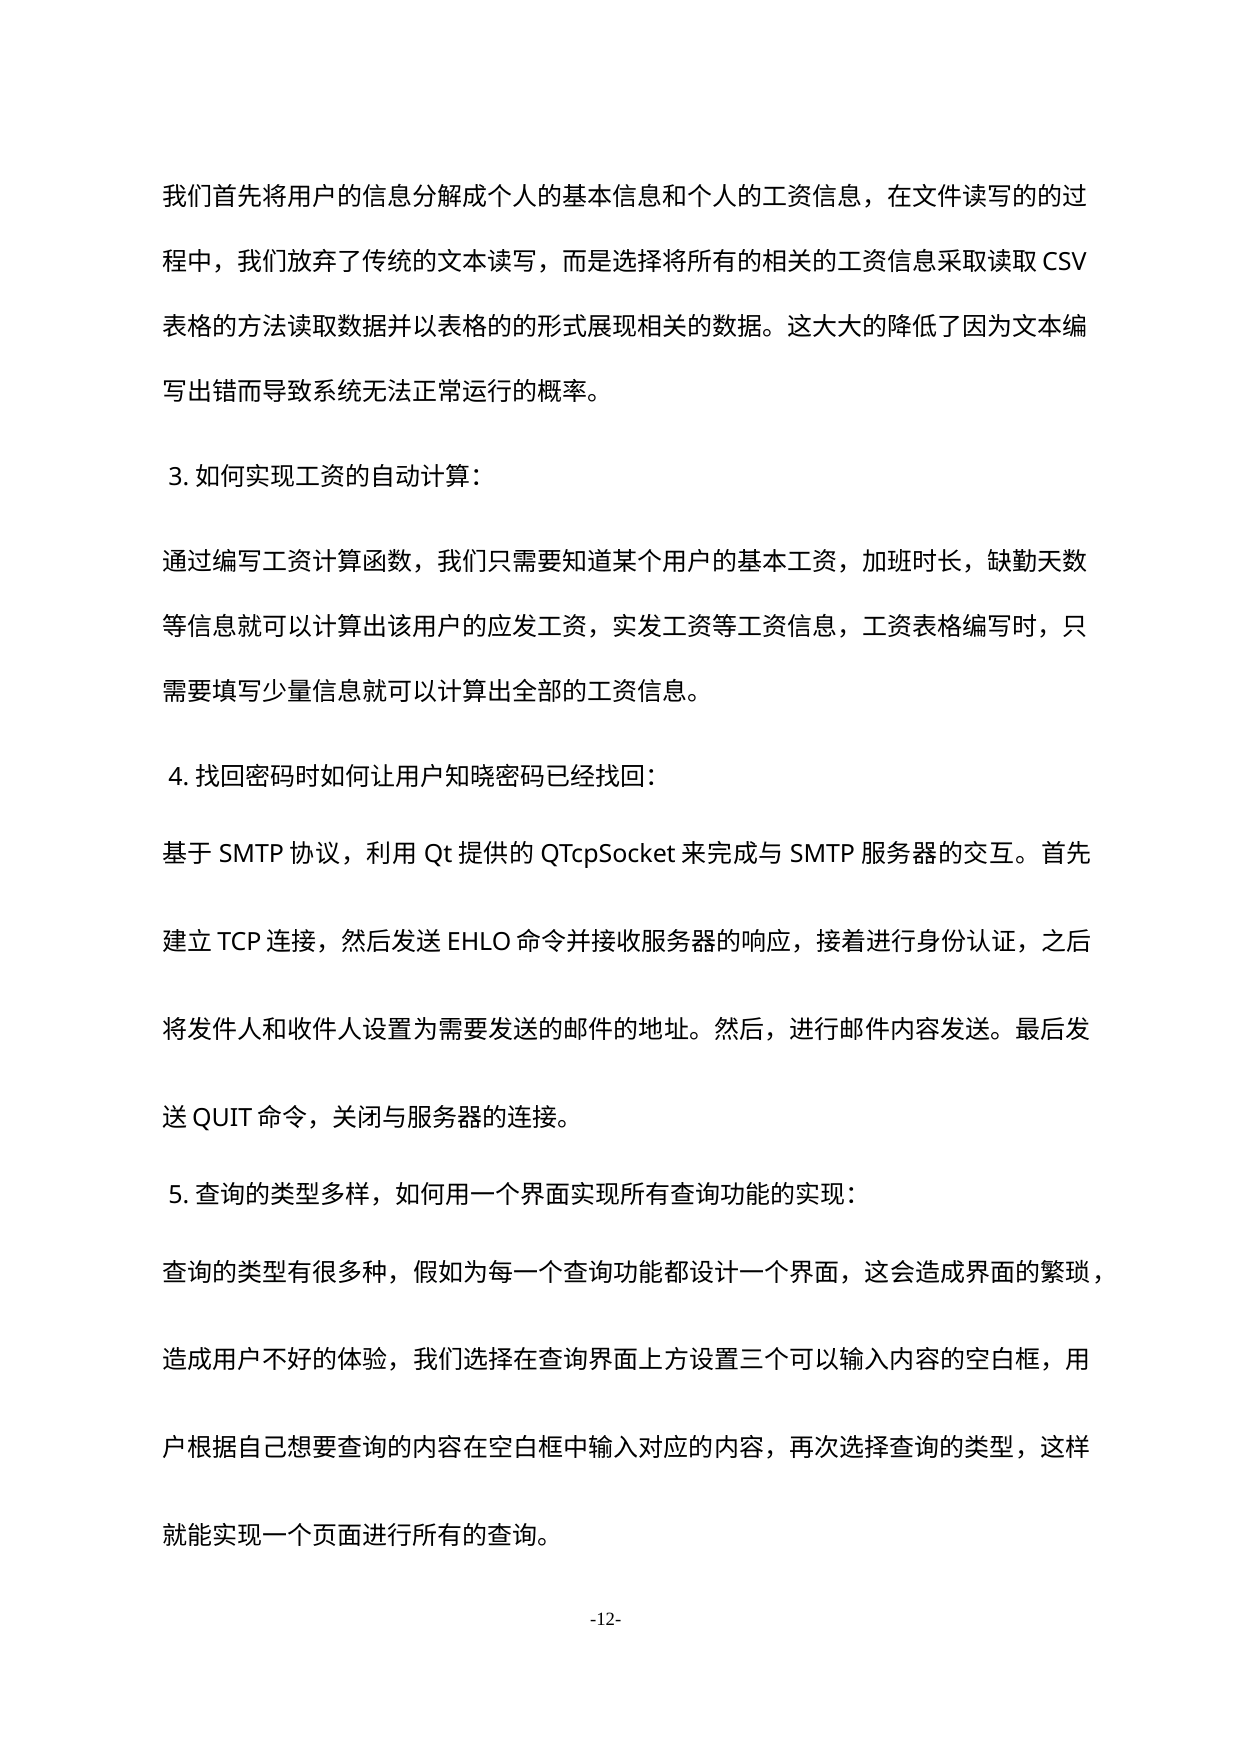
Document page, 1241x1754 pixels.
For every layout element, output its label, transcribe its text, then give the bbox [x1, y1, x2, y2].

list 如何实现工资的自动计算： [118, 442, 1092, 507]
text 通过编写工资计算函数，我们只需要知道某个用户的基本工资，加班时长，缺勤天数等信息就可以计算出该用户的应发工资，实发工资等工资信息，工资表格编写时，只需要填写少量信息就可以计算出全部的工资信息。 [162, 527, 1092, 722]
list 查询的类型多样，如何用一个界面实现所有查询功能的实现： [118, 1160, 1092, 1225]
text 查询的类型有很多种，假如为每一个查询功能都设计一个界面，这会造成界面的繁琐，造成用户不好的体验，我们选择在查询界面上方设置三个可以输入内容的空白框，用户根据自己想要查询的内容在空白框中输入对应的内容，再次选择查询的类型，这样就能实现一个页面进行所有的查询。 [162, 1238, 1092, 1566]
text 基于SMTP协议，利用Qt提供的QTcpSocket来完成与SMTP服务器的交互。首先建立TCP连接，然后发送EHLO命令并接收服务器的响应，接着进行身份认证，之后将发件人和收件人设置为需要发送的邮件的地址。然后，进行邮件内容发送。最后发送QUIT命令，关闭与服务器的连接。 [162, 819, 1092, 1148]
list 找回密码时如何让用户知晓密码已经找回： [118, 742, 1092, 807]
text 我们首先将用户的信息分解成个人的基本信息和个人的工资信息，在文件读写的的过程中，我们放弃了传统的文本读写，而是选择将所有的相关的工资信息采取读取CSV表格的方法读取数据并以表格的的形式展现相关的数据。这大大的降低了因为文本编写出错而导致系统无法正常运行的概率。 [162, 162, 1092, 422]
